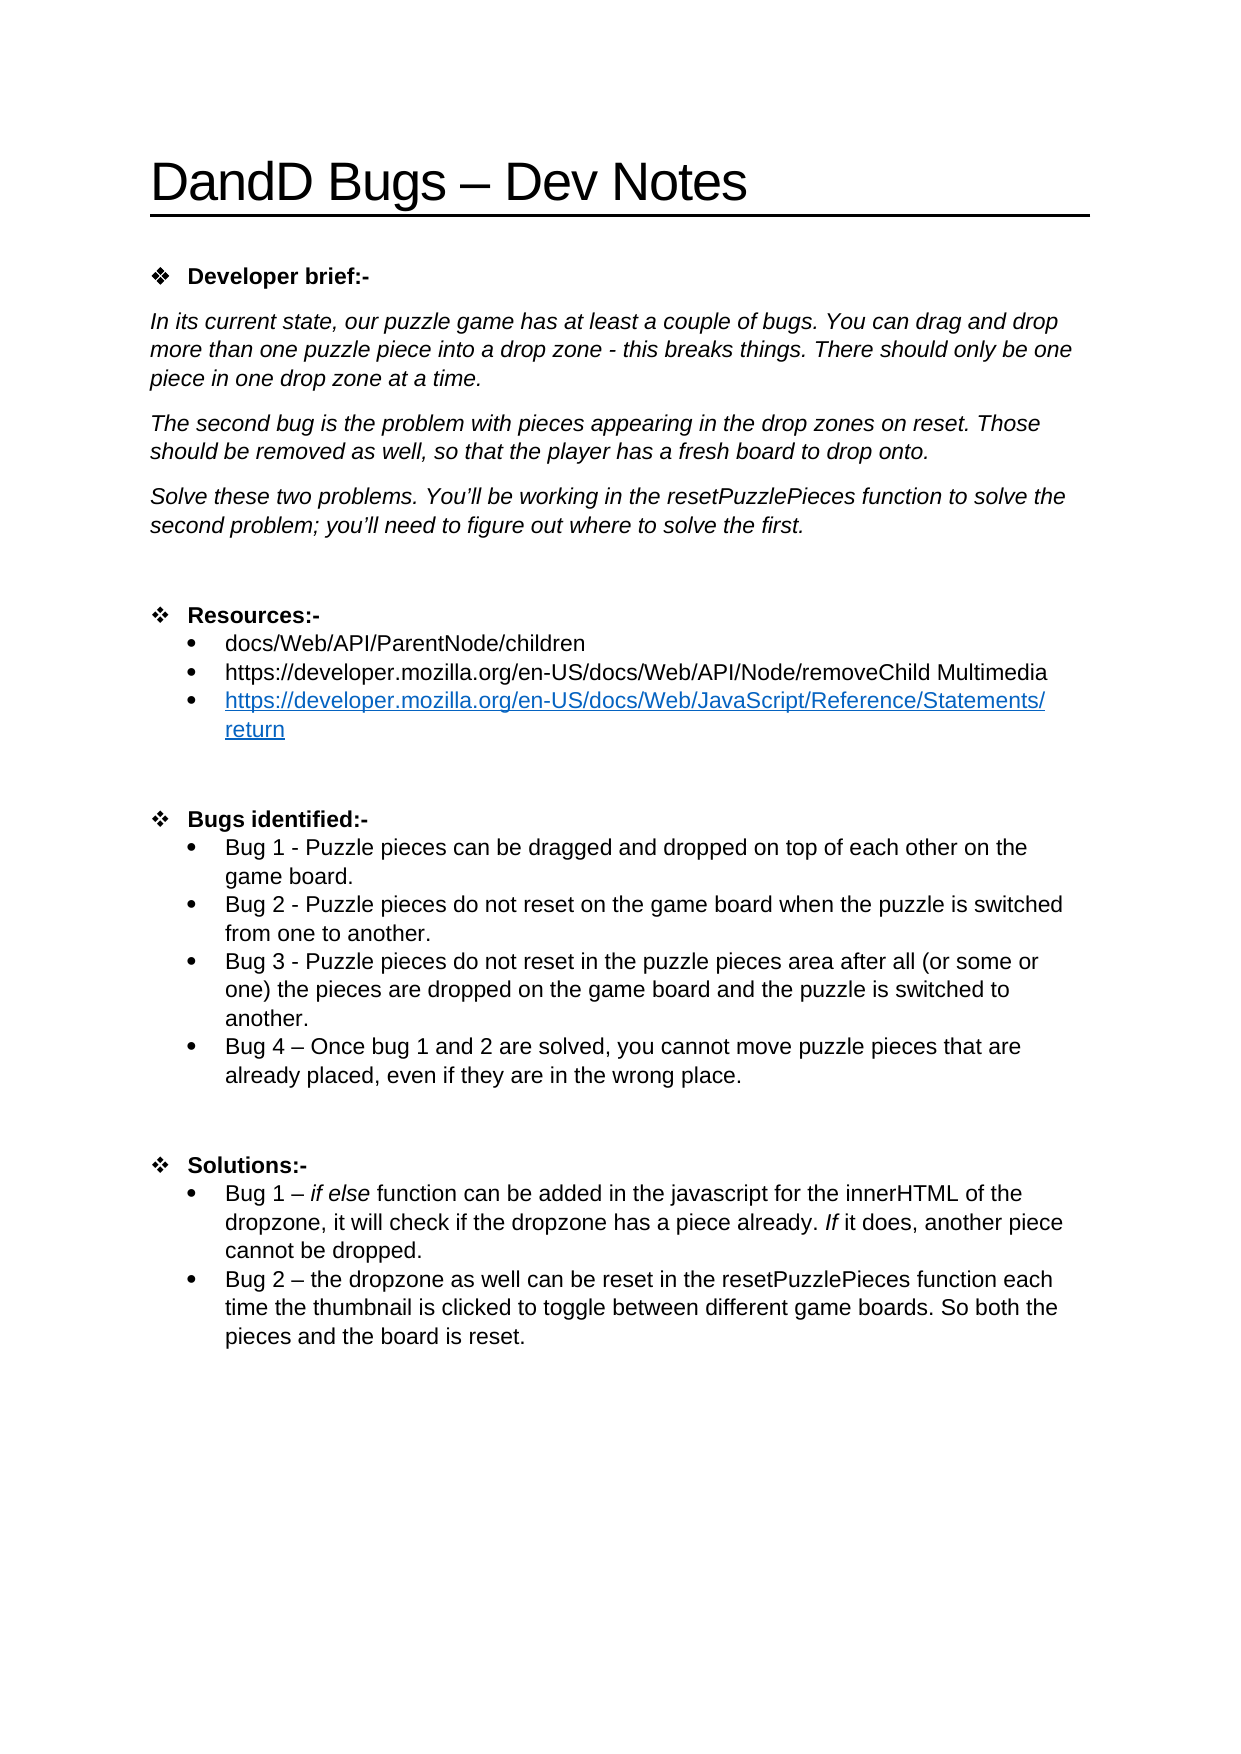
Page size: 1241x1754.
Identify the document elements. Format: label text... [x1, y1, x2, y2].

list Bug 1 – if else function can be added in the javascript for the innerHTML of the dropzone, it will check if the dropzone has a piece already. If it does, another piece cannot be dropped. [187, 1180, 1090, 1264]
list Solutions:- [150, 1152, 1090, 1178]
text In its current state, our puzzle game has at least a couple of bugs. You can drag and drop more than one puzzle piece into a drop zone - this breaks things. There should only be one piece in one drop zone at a time. [150, 308, 1090, 391]
list Developer brief:- [150, 263, 1090, 289]
text Solve these two problems. You’ll be working in the resetPuzzlePieces function to solve the second problem; you’ll need to figure out where to solve the first. [150, 483, 1090, 538]
list Bug 4 – Once bug 1 and 2 are solved, you cannot move puzzle pieces that are already placed, even if they are in the wrong place. [187, 1033, 1090, 1088]
list docs/Web/API/ParentNode/children [187, 630, 1090, 657]
list Bug 2 – the dropzone as well can be reset in the resetPuzzlePieces function each time the thumbnail is clicked to toggle between different game boards. So both the pieces and the board is reset. [187, 1266, 1090, 1349]
list Bugs identified:- [150, 806, 1090, 832]
title DandD Bugs – Dev Notes [150, 150, 1090, 214]
list Bug 3 - Puzzle pieces do not reset in the puzzle pieces area after all (or some or one) the pieces are dropped on the game board and the puzzle is switched to another. [187, 948, 1090, 1031]
list https://developer.mozilla.org/en-US/docs/Web/API/Node/removeChild Multimedia [187, 659, 1090, 685]
list https://developer.mozilla.org/en-US/docs/Web/JavaScript/Reference/Statements/return [187, 687, 1090, 742]
list Bug 2 - Puzzle pieces do not reset on the game board when the puzzle is switched from one to another. [187, 891, 1090, 946]
list Bug 1 - Puzzle pieces can be dragged and dropped on top of each other on the game board. [187, 834, 1090, 889]
list Resources:- [150, 602, 1090, 628]
text The second bug is the problem with pieces appearing in the drop zones on reset. Those should be removed as well, so that the player has a fresh board to drop onto. [150, 410, 1090, 464]
